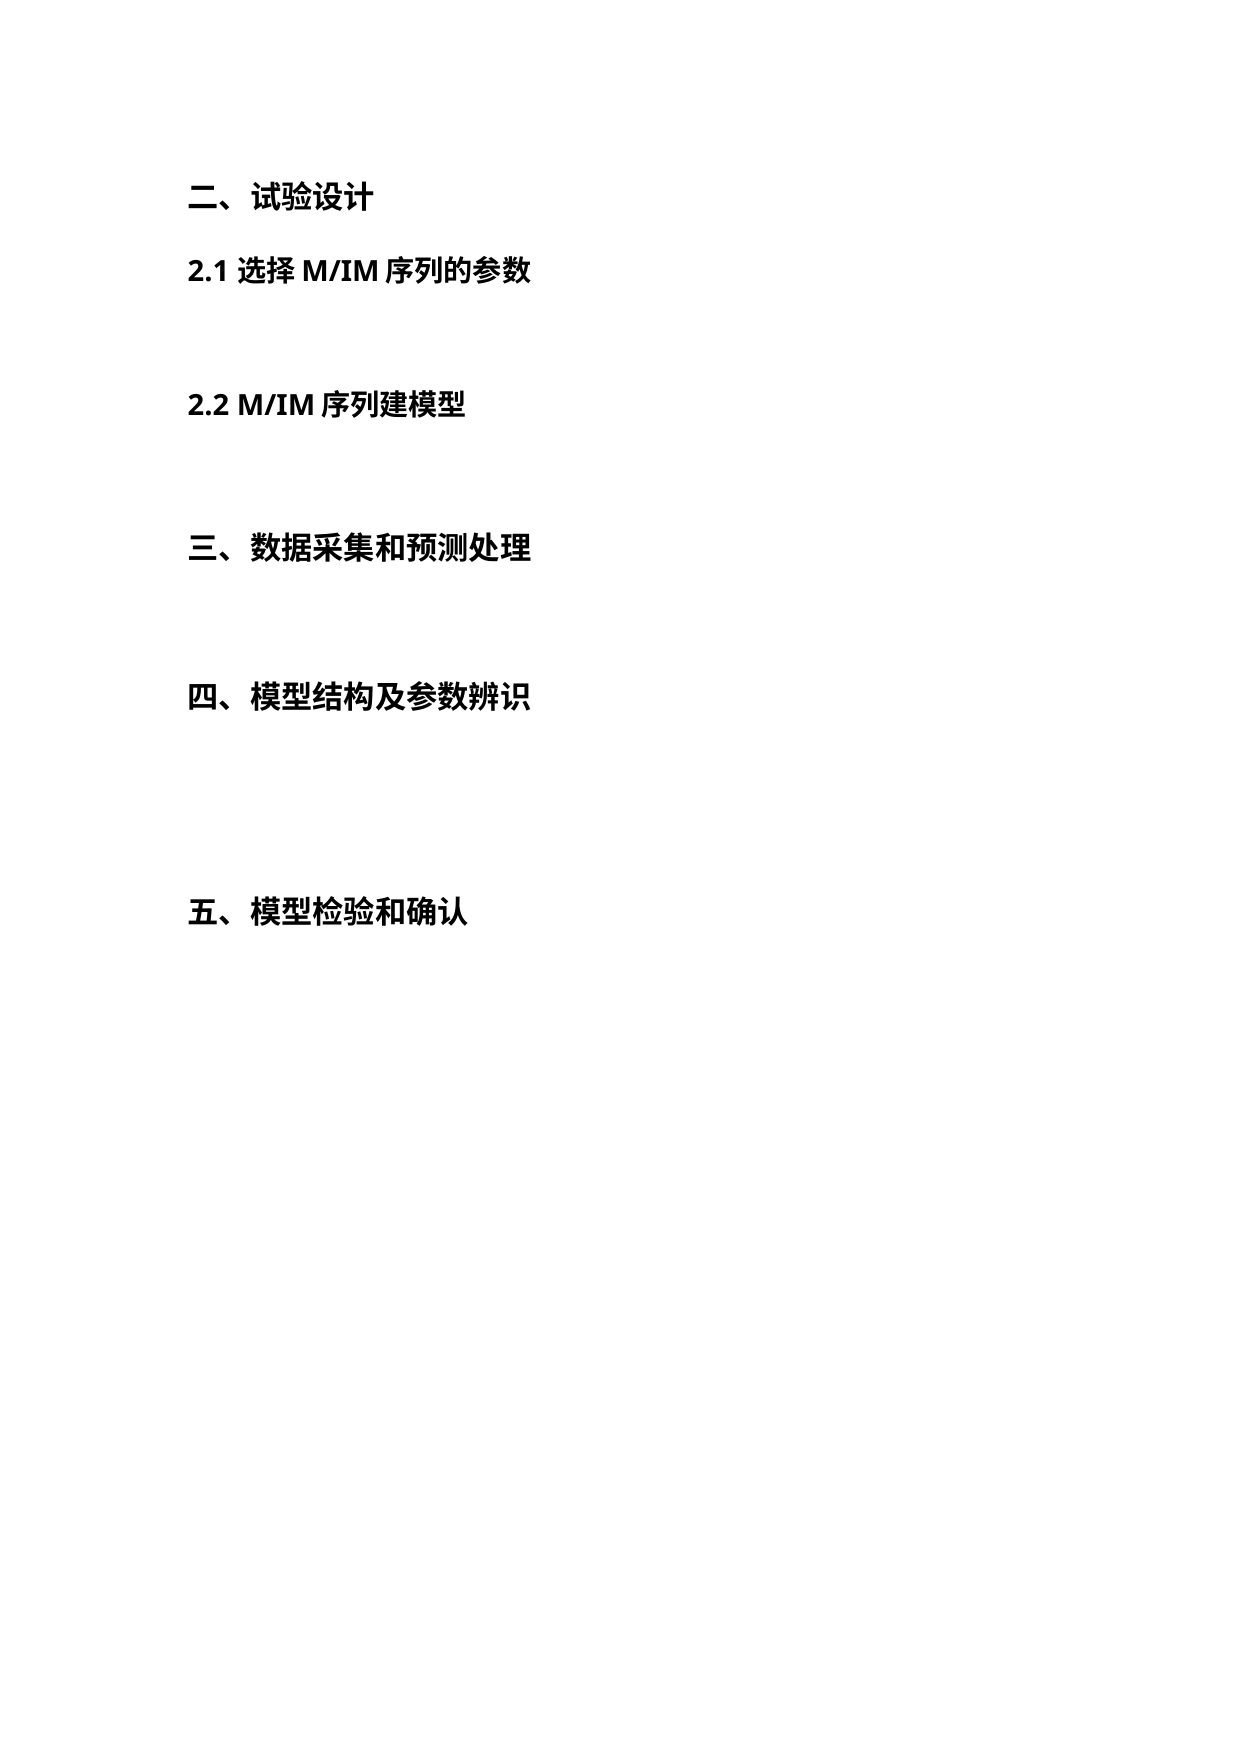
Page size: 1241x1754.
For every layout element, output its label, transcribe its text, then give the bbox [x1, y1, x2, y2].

subtitle 四、模型结构及参数辨识 [187, 663, 1053, 728]
subtitle 2.2 M/IM序列建模型 [187, 371, 1053, 436]
subtitle 2.1 选择M/IM序列的参数 [187, 236, 1053, 301]
subtitle 三、数据采集和预测处理 [187, 513, 1053, 578]
subtitle 二、试验设计 [187, 162, 1053, 227]
subtitle 五、模型检验和确认 [187, 878, 1053, 943]
